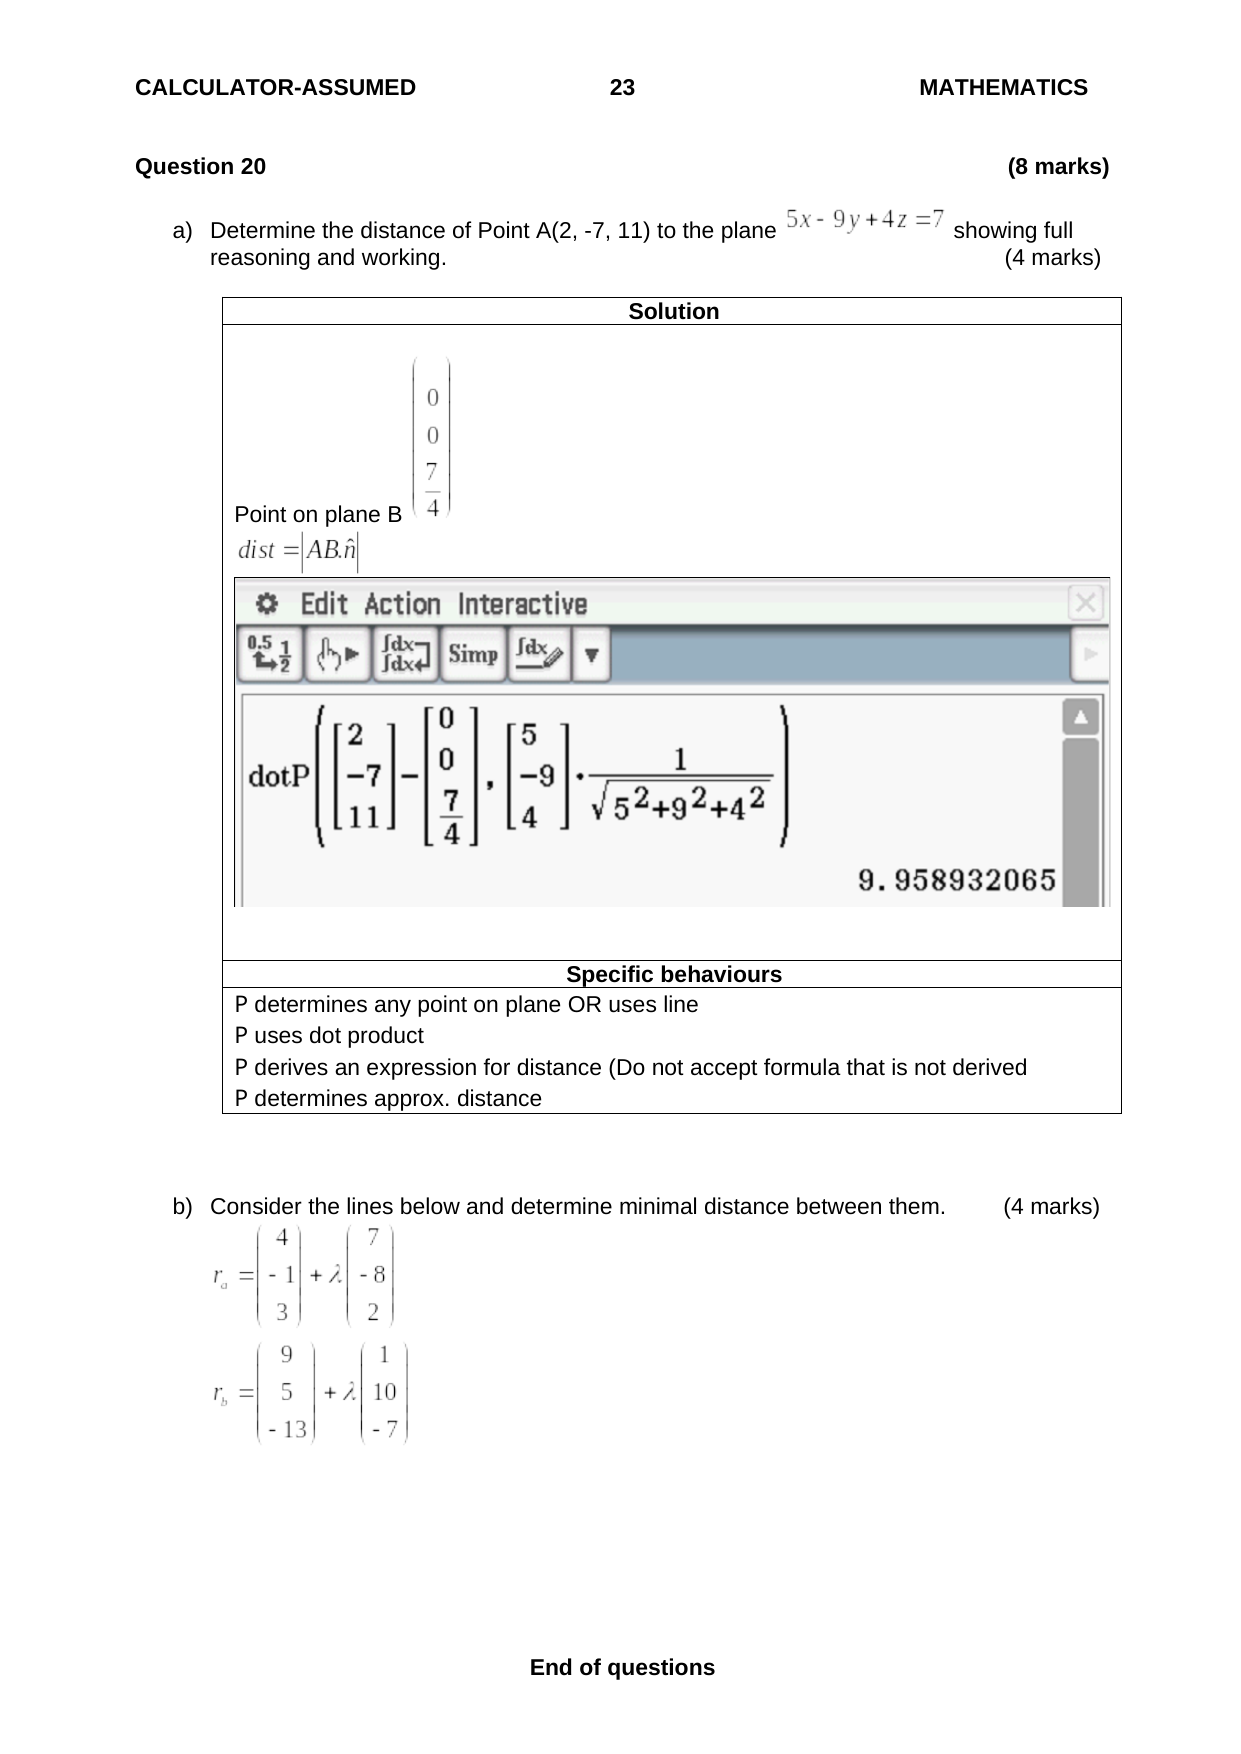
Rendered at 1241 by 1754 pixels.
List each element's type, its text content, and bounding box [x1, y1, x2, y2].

picture [234, 577, 1110, 907]
table_cell Specific behaviours [223, 961, 1121, 987]
list Determine the distance of Point A(2, -7, 11) to the plane showing full reasoning and working. (4 marks) [172, 205, 1105, 270]
table_cell Point on plane B [223, 325, 1121, 959]
table_header Solution [223, 298, 1121, 324]
table_cell P determines any point on plane OR uses line P uses dot product P derives an expression for distance (Do not accept formula that is not derived P determines approx. distance [223, 988, 1121, 1113]
text Question 20 (8 marks) [135, 153, 1105, 179]
list Consider the lines below and determine minimal distance between them. (4 marks) [172, 1193, 1105, 1219]
